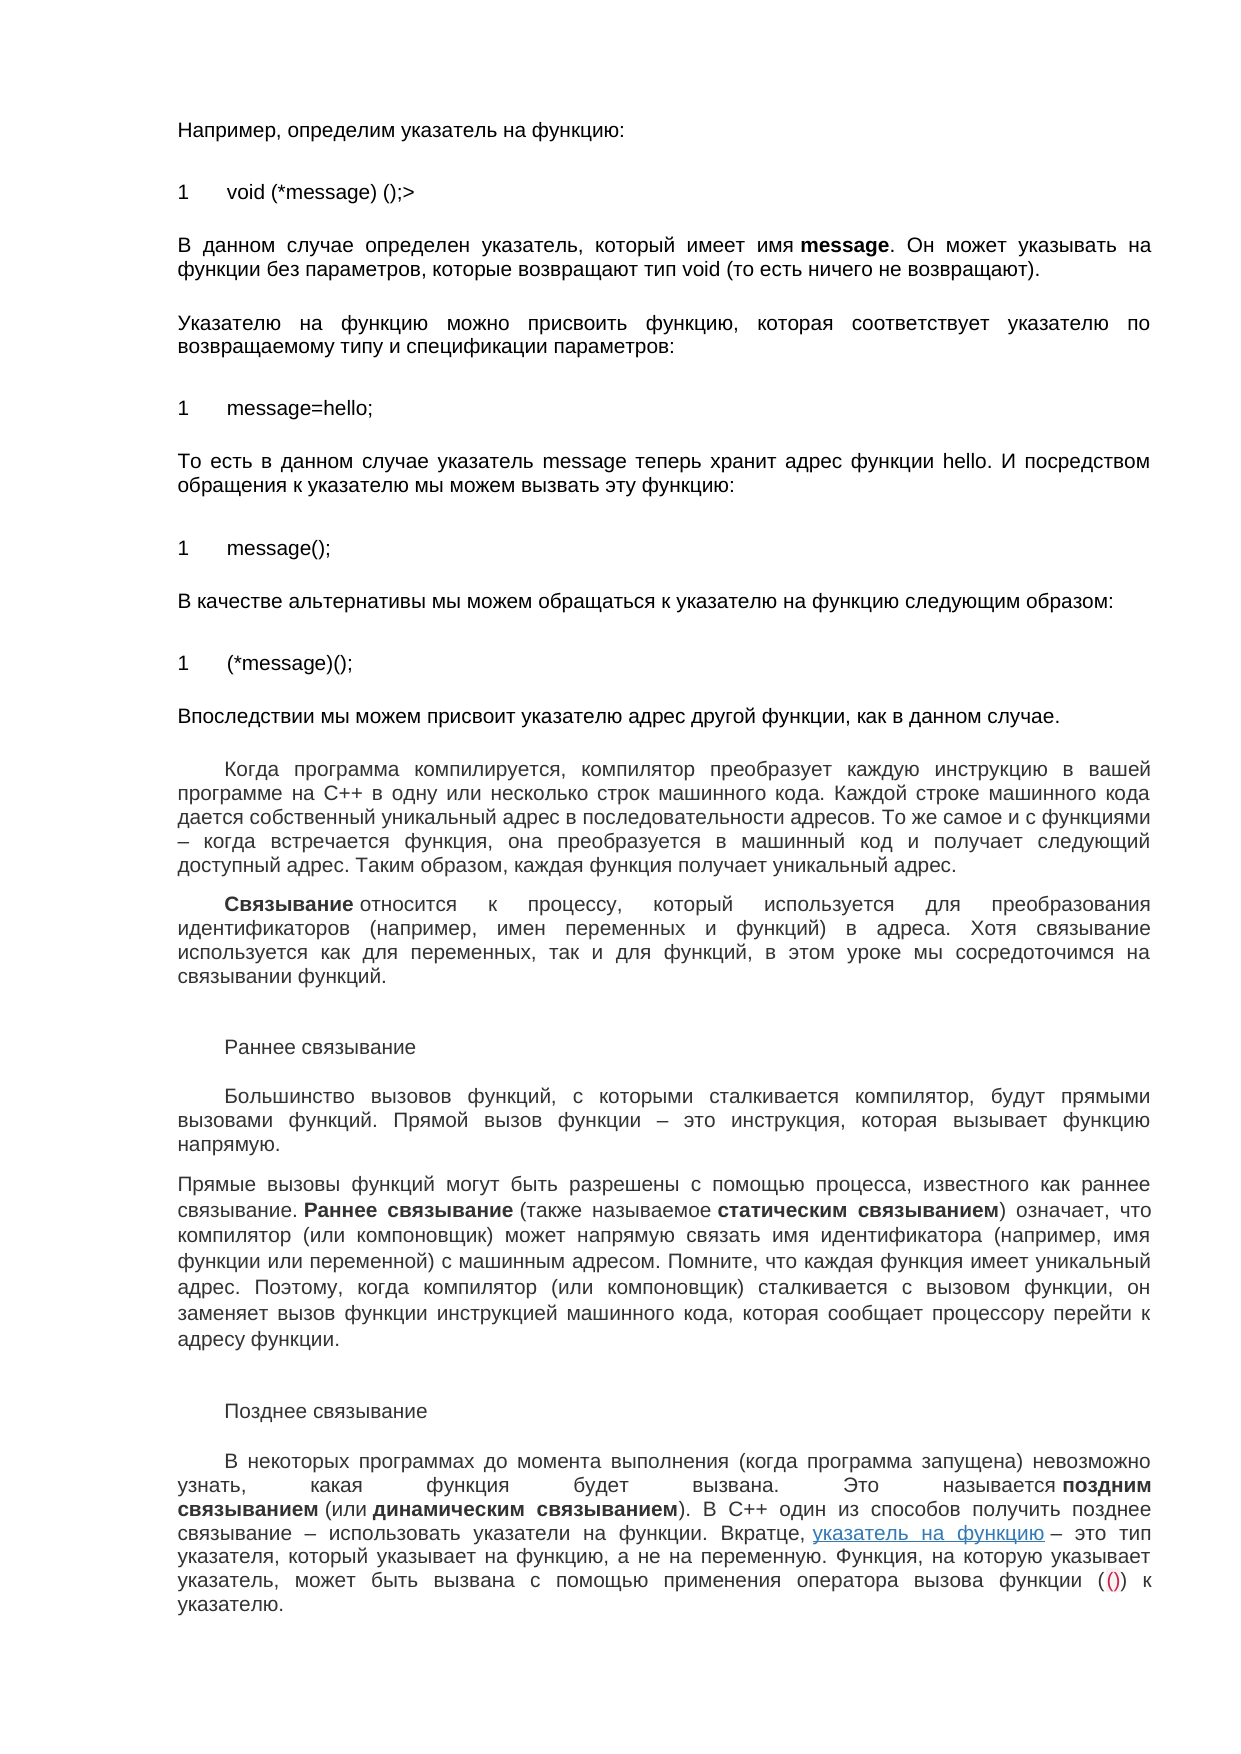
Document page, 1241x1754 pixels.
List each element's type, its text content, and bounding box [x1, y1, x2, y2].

table_header 1 [177, 526, 227, 559]
table_header 1 [177, 642, 227, 674]
text То есть в данном случае указатель message теперь хранит адрес функции hello. И посредством обращения к указателю мы можем вызвать эту функцию: [177, 449, 1152, 497]
table_header void (*message) ();> [227, 171, 1240, 204]
text Впоследствии мы можем присвоит указателю адрес другой функции, как в данном случае. [177, 703, 1152, 727]
text В данном случае определен указатель, который имеет имя message. Он может указывать на функции без параметров, которые возвращают тип void (то есть ничего не возвращают). [177, 233, 1152, 281]
text В качестве альтернативы мы можем обращаться к указателю на функцию следующим образом: [177, 588, 1152, 612]
table_header message=hello; [227, 388, 1240, 420]
text Когда программа компилируется, компилятор преобразует каждую инструкцию в вашей программе на C++ в одну или несколько строк машинного кода. Каждой строке машинного кода дается собственный уникальный адрес в последовательности адресов. То же самое и с функциями – когда встречается функция, она преобразуется в машинный код и получает следующий доступный адрес. Таким образом, каждая функция получает уникальный адрес. [177, 757, 1152, 876]
table_header (*message)(); [227, 642, 1240, 674]
text Связывание относится к процессу, который используется для преобразования идентификаторов (например, имен переменных и функций) в адреса. Хотя связывание используется как для переменных, так и для функций, в этом уроке мы сосредоточимся на связывании функций. [177, 892, 1152, 988]
text Большинство вызовов функций, с которыми сталкивается компилятор, будут прямыми вызовами функций. Прямой вызов функции – это инструкция, которая вызывает функцию напрямую. [177, 1084, 1152, 1156]
text Например, определим указатель на функцию: [177, 118, 1152, 142]
subtitle Позднее связывание [224, 1399, 1152, 1423]
text В некоторых программах до момента выполнения (когда программа запущена) невозможно узнать, какая функция будет вызвана. Это называется поздним связыванием (или динамическим связыванием). В C++ один из способов получить позднее связывание – использовать указатели на функции. Вкратце, указатель на функцию – это тип указателя, который указывает на функцию, а не на переменную. Функция, на которую указывает указатель, может быть вызвана с помощью применения оператора вызова функции (()) к указателю. [177, 1448, 1152, 1616]
text Указателю на функцию можно присвоить функцию, которая соответствует указателю по возвращаемому типу и спецификации параметров: [177, 310, 1152, 358]
table_header 1 [177, 388, 227, 420]
table_header 1 [177, 171, 227, 204]
subtitle Раннее связывание [224, 1035, 1152, 1059]
table_header message(); [227, 526, 1240, 559]
